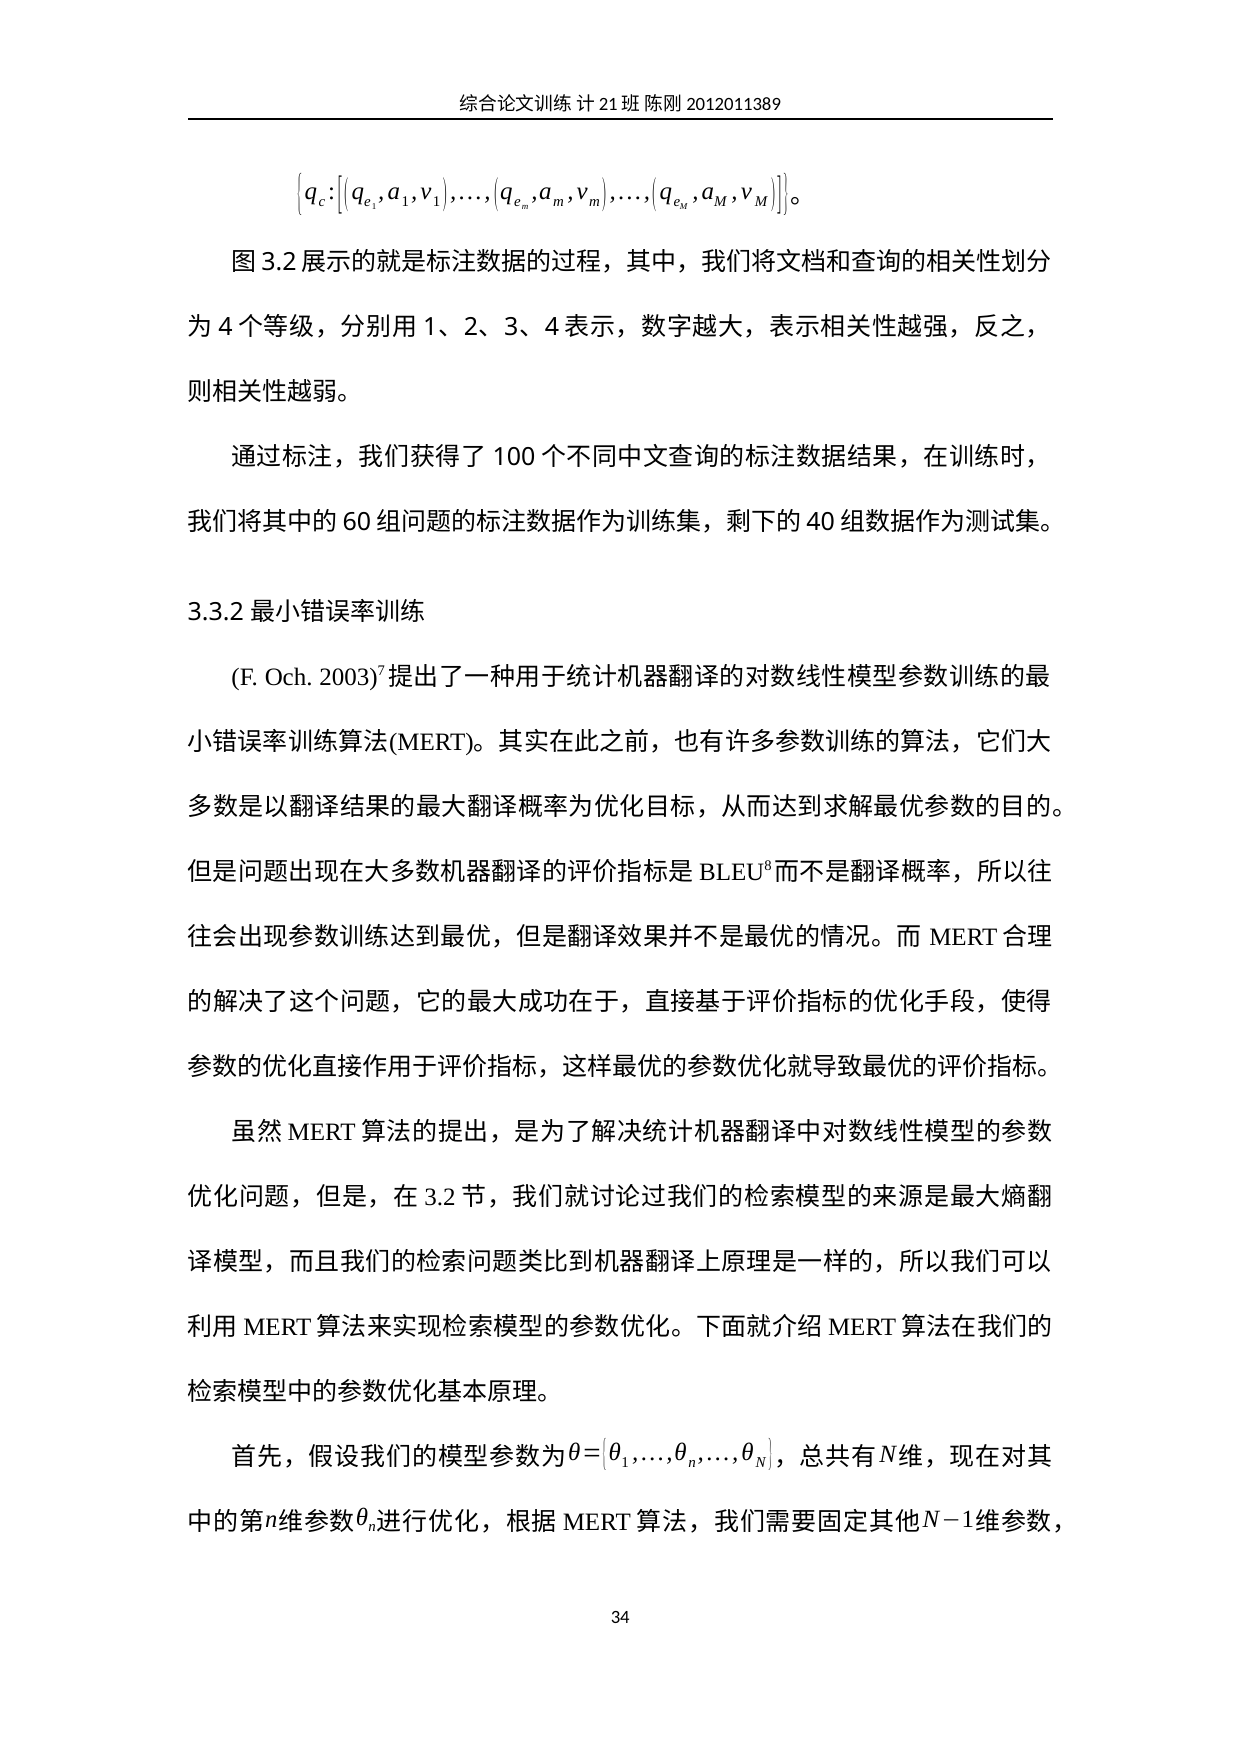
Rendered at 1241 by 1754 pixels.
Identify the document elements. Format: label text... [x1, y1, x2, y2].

text 图3.2展示的就是标注数据的过程，其中，我们将文档和查询的相关性划分为4个等级，分别用1、2、3、4表示，数字越大，表示相关性越强，反之，则相关性越弱。 [187, 227, 1053, 422]
text 虽然MERT算法的提出，是为了解决统计机器翻译中对数线性模型的参数优化问题，但是，在3.2节，我们就讨论过我们的检索模型的来源是最大熵翻译模型，而且我们的检索问题类比到机器翻译上原理是一样的，所以我们可以利用MERT算法来实现检索模型的参数优化。下面就介绍MERT算法在我们的检索模型中的参数优化基本原理。 [187, 1097, 1053, 1422]
list 人工对返回列表进行相关性标记，得到。 [231, 162, 1053, 227]
text 通过标注，我们获得了100个不同中文查询的标注数据结果，在训练时，我们将其中的60组问题的标注数据作为训练集，剩下的40组数据作为测试集。 [187, 422, 1053, 552]
text (F. Och. 2003)7提出了一种用于统计机器翻译的对数线性模型参数训练的最小错误率训练算法(MERT)。其实在此之前，也有许多参数训练的算法，它们大多数是以翻译结果的最大翻译概率为优化目标，从而达到求解最优参数的目的。但是问题出现在大多数机器翻译的评价指标是BLEU8而不是翻译概率，所以往往会出现参数训练达到最优，但是翻译效果并不是最优的情况。而MERT合理的解决了这个问题，它的最大成功在于，直接基于评价指标的优化手段，使得参数的优化直接作用于评价指标，这样最优的参数优化就导致最优的评价指标。 [187, 642, 1053, 1097]
text 3.3.2 最小错误率训练 [187, 577, 1053, 642]
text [187, 1422, 1053, 1552]
